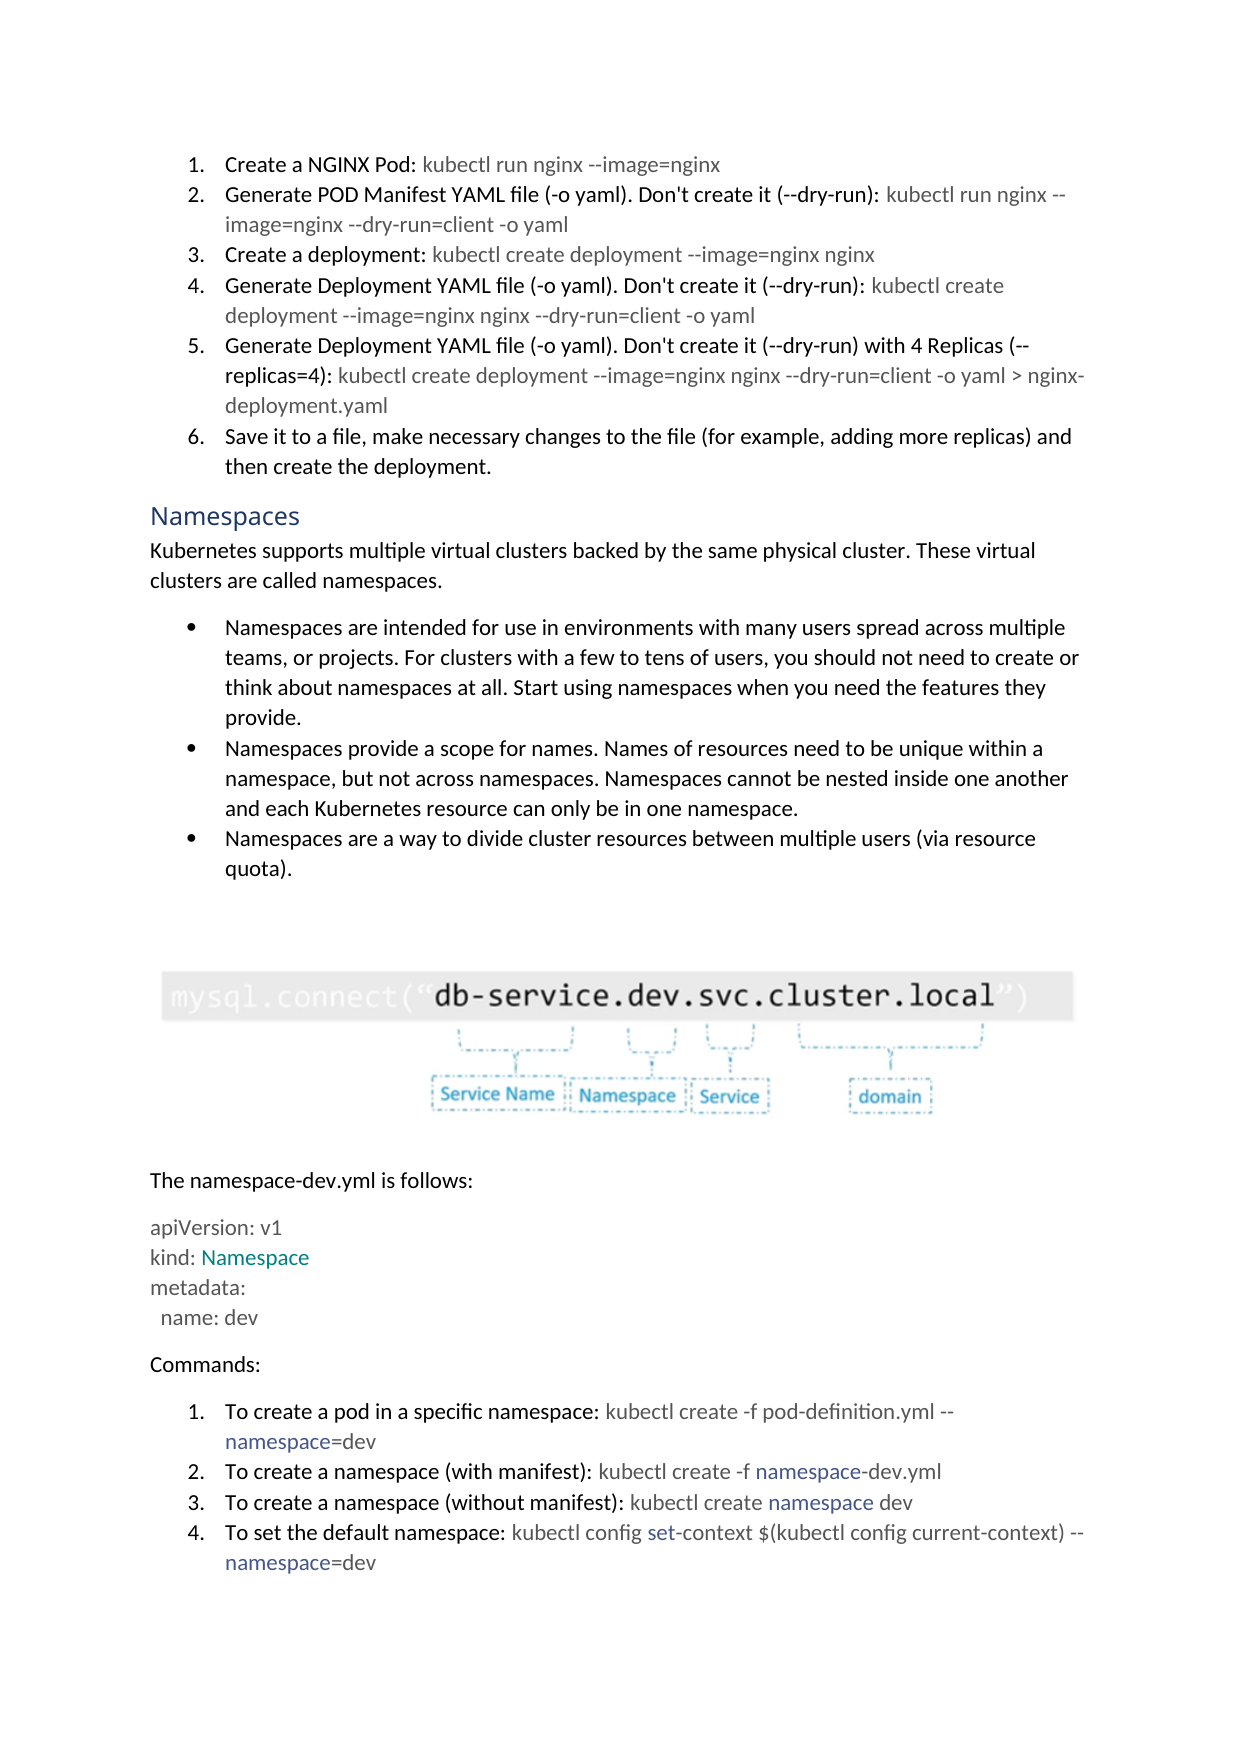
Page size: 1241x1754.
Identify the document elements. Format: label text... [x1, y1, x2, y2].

text apiVersion: v1 kind: Namespace metadata: name: dev [150, 1213, 1090, 1331]
list To create a pod in a specific namespace: kubectl create -f pod-definition.yml --namespace=dev [187, 1397, 1090, 1455]
list Save it to a file, make necessary changes to the file (for example, adding more replicas) and then create the deployment. [187, 422, 1090, 480]
list To create a namespace (without manifest): kubectl create namespace dev [187, 1488, 1090, 1516]
list Create a deployment: kubectl create deployment --image=nginx nginx [187, 241, 1090, 269]
list To create a namespace (with manifest): kubectl create -f namespace-dev.yml [187, 1457, 1090, 1485]
subtitle Namespaces [150, 499, 1090, 533]
picture [150, 948, 1091, 1145]
list Create a NGINX Pod: kubectl run nginx --image=nginx [187, 150, 1090, 178]
list To set the default namespace: kubectl config set-context $(kubectl config current-context) --namespace=dev [187, 1518, 1090, 1576]
list Namespaces are intended for use in environments with many users spread across multiple teams, or projects. For clusters with a few to tens of users, you should not need to create or think about namespaces at all. Start using namespaces when you need the features they provide. [187, 613, 1090, 731]
list Generate Deployment YAML file (-o yaml). Don't create it (--dry-run): kubectl create deployment --image=nginx nginx --dry-run=client -o yaml [187, 271, 1090, 329]
list Namespaces are a way to divide cluster resources between multiple users (via resource quota). [187, 824, 1090, 882]
list Generate Deployment YAML file (-o yaml). Don't create it (--dry-run) with 4 Replicas (--replicas=4): kubectl create deployment --image=nginx nginx --dry-run=client -o yaml > nginx-deployment.yaml [187, 331, 1090, 420]
list Namespaces provide a scope for names. Names of resources need to be unique within a namespace, but not across namespaces. Namespaces cannot be nested inside one another and each Kubernetes resource can only be in one namespace. [187, 734, 1090, 822]
list Generate POD Manifest YAML file (-o yaml). Don't create it (--dry-run): kubectl run nginx --image=nginx --dry-run=client -o yaml [187, 180, 1090, 238]
text The namespace-dev.yml is follows: [150, 1145, 1090, 1194]
text Kubernetes supports multiple virtual clusters backed by the same physical cluster. These virtual clusters are called namespaces. [150, 536, 1090, 594]
text Commands: [150, 1350, 1090, 1378]
